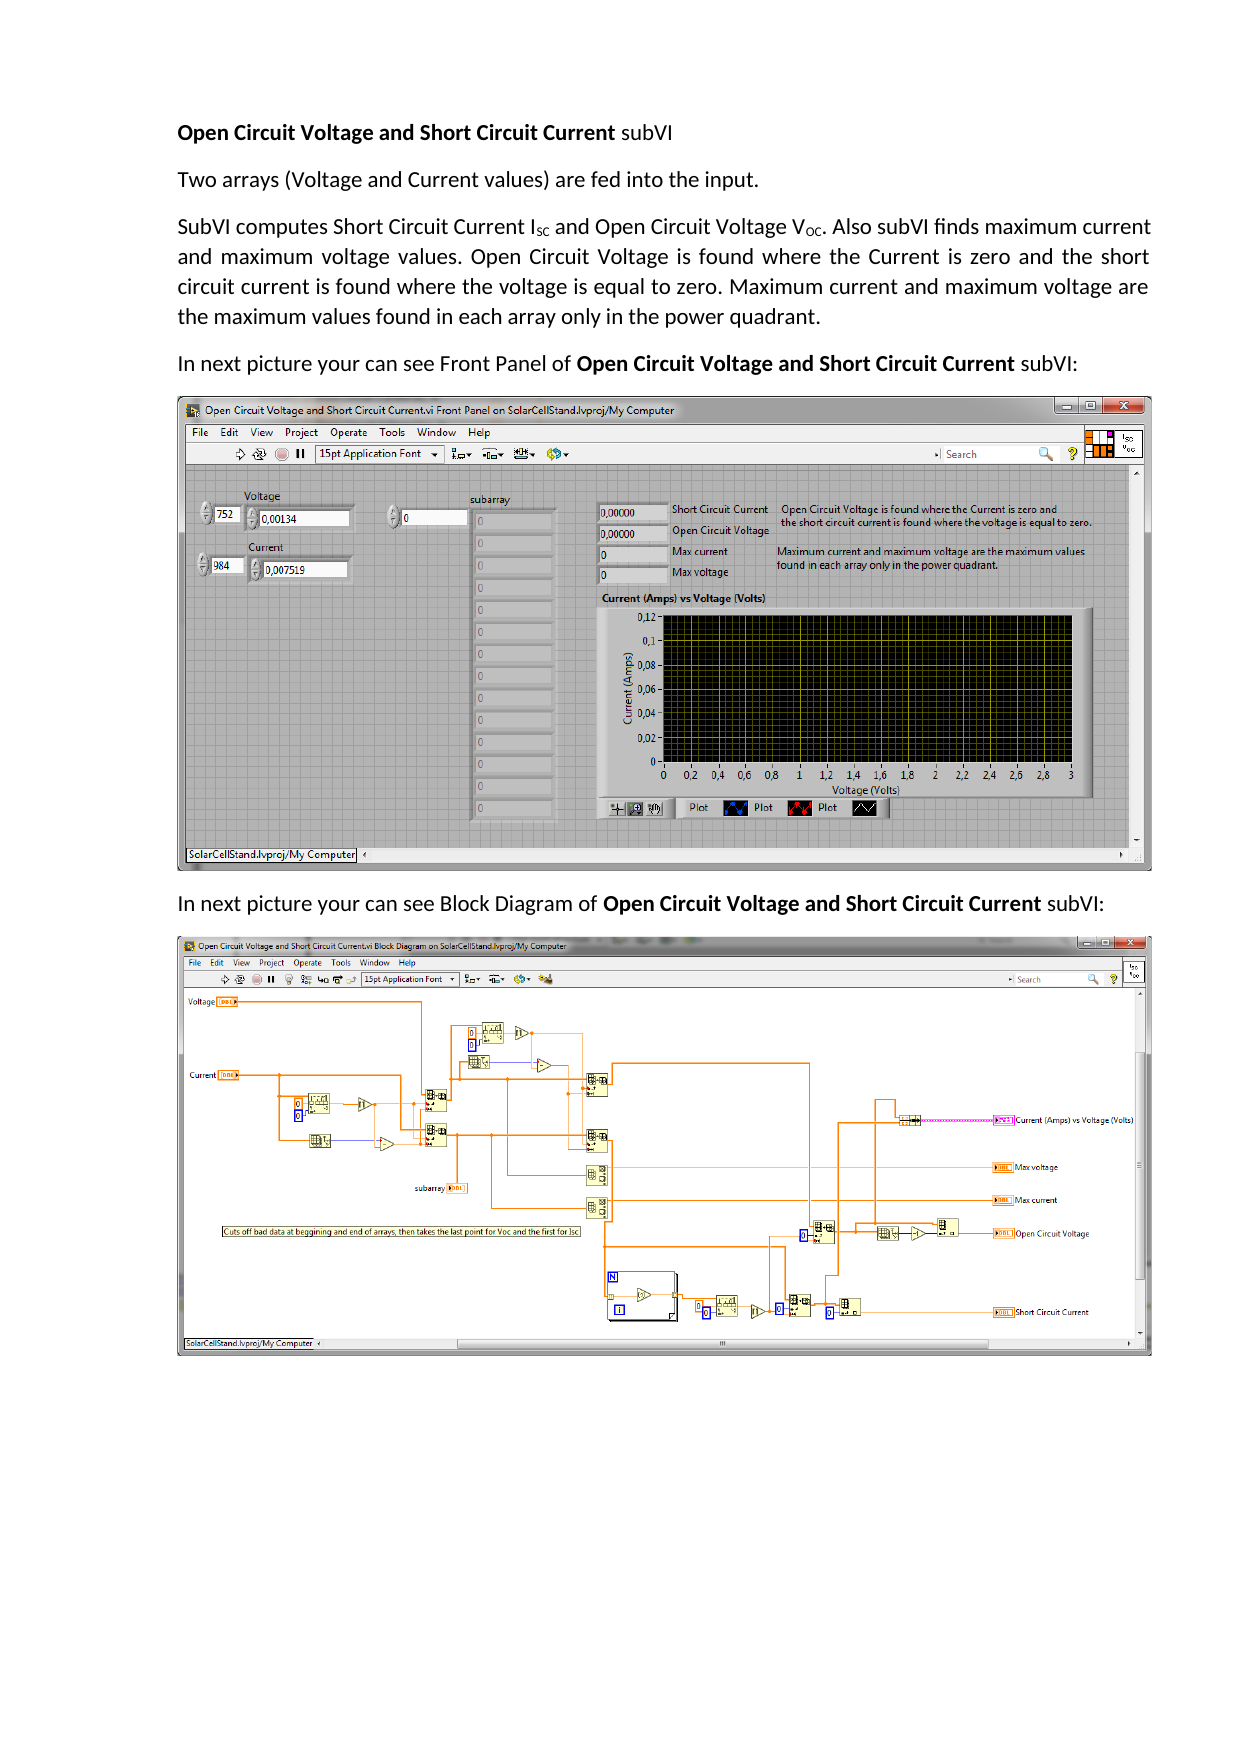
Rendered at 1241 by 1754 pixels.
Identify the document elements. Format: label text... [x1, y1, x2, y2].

text Open Circuit Voltage and Short Circuit Current subVI [177, 118, 1152, 146]
picture [177, 936, 1152, 1356]
picture [177, 396, 1152, 871]
text Two arrays (Voltage and Current values) are fed into the input. [177, 165, 1152, 193]
text In next picture your can see Front Panel of Open Circuit Voltage and Short Circuit Current subVI: [177, 349, 1152, 377]
text SubVI computes Short Circuit Current ISC and Open Circuit Voltage VOC. Also subVI finds maximum current and maximum voltage values. Open Circuit Voltage is found where the Current is zero and the short circuit current is found where the voltage is equal to zero. Maximum current and maximum voltage are the maximum values found in each array only in the power quadrant. [177, 212, 1152, 331]
text In next picture your can see Block Diagram of Open Circuit Voltage and Short Circuit Current subVI: [177, 889, 1152, 917]
